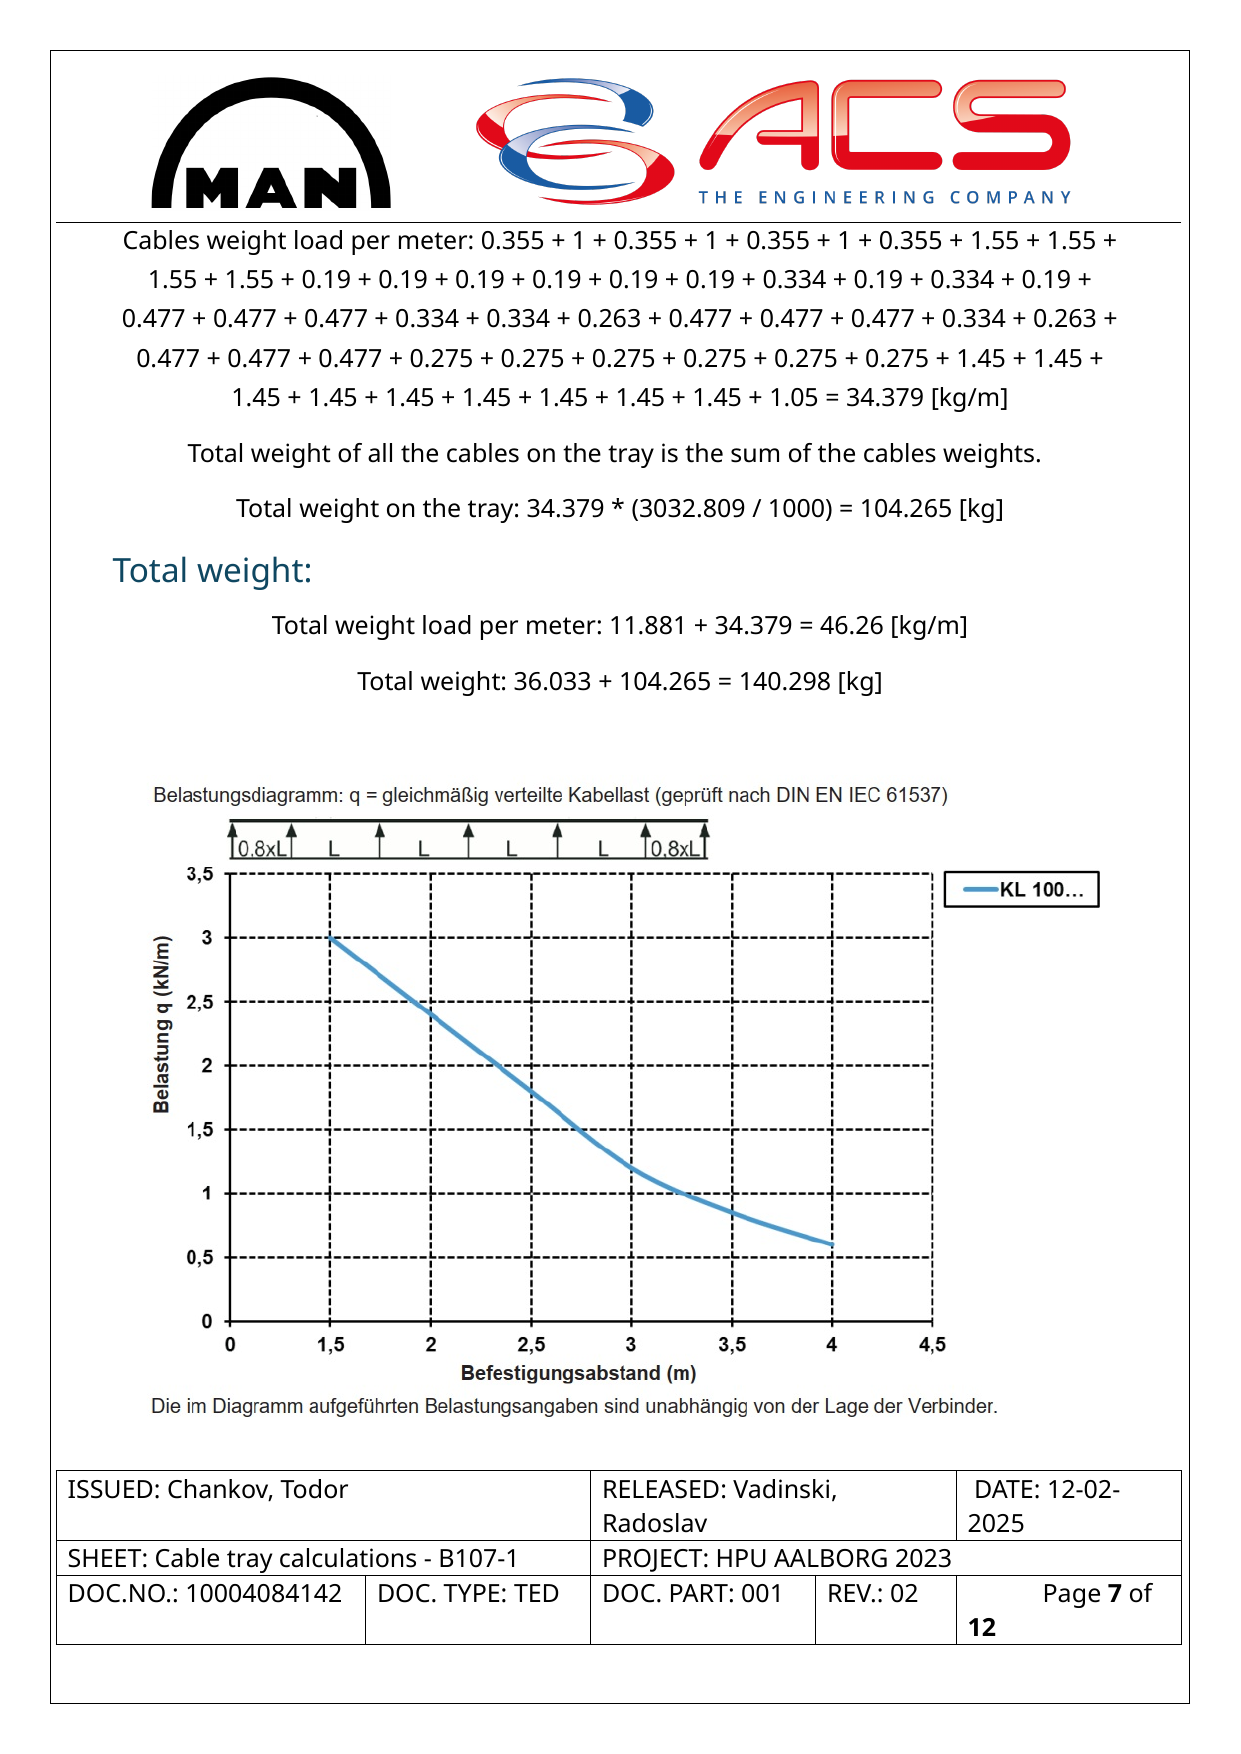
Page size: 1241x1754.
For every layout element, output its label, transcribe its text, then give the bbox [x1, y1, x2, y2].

text Total weight on the tray: 34.379 * (3032.809 / 1000) = 104.265 [kg] [112, 491, 1128, 525]
subtitle Total weight: [112, 547, 1128, 592]
text Total weight load per meter: 11.881 + 34.379 = 46.26 [kg/m] [112, 607, 1128, 641]
picture [151, 75, 391, 211]
text Total weight: 36.033 + 104.265 = 140.298 [kg] [112, 663, 1128, 697]
picture [475, 75, 1086, 211]
text Cables weight load per meter: 0.355 + 1 + 0.355 + 1 + 0.355 + 1 + 0.355 + 1.55 + 1.55 + 1.55 + 1.55 + 0.19 + 0.19 + 0.19 + 0.19 + 0.19 + 0.19 + 0.334 + 0.19 + 0.334 + 0.19 + 0.477 + 0.477 + 0.477 + 0.334 + 0.334 + 0.263 + 0.477 + 0.477 + 0.477 + 0.334 + 0.263 + 0.477 + 0.477 + 0.477 + 0.275 + 0.275 + 0.275 + 0.275 + 0.275 + 0.275 + 1.45 + 1.45 + 1.45 + 1.45 + 1.45 + 1.45 + 1.45 + 1.45 + 1.45 + 1.05 = 34.379 [kg/m] [112, 223, 1128, 413]
text Total weight of all the cables on the tray is the sum of the cables weights. [112, 435, 1128, 469]
